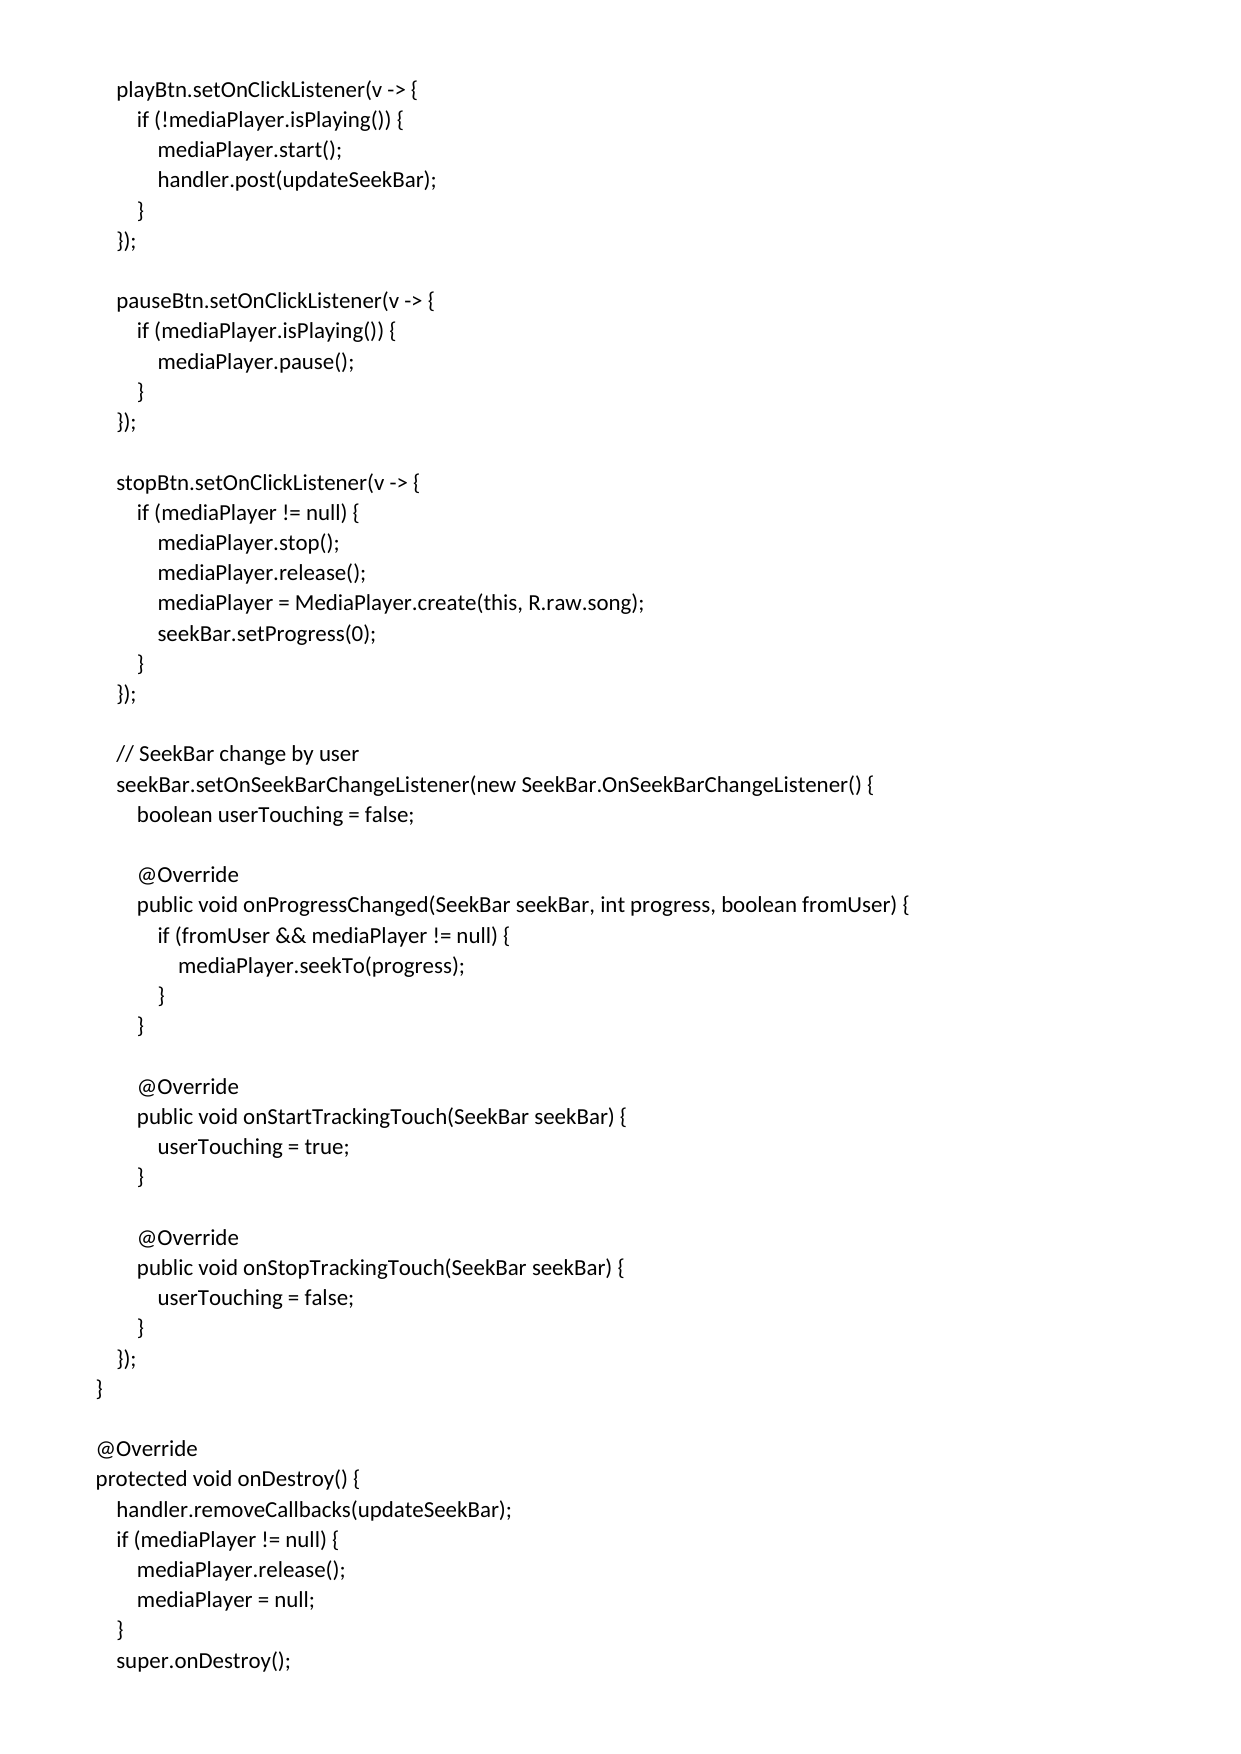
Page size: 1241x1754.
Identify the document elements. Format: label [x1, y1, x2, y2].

text [75, 75, 1165, 1674]
